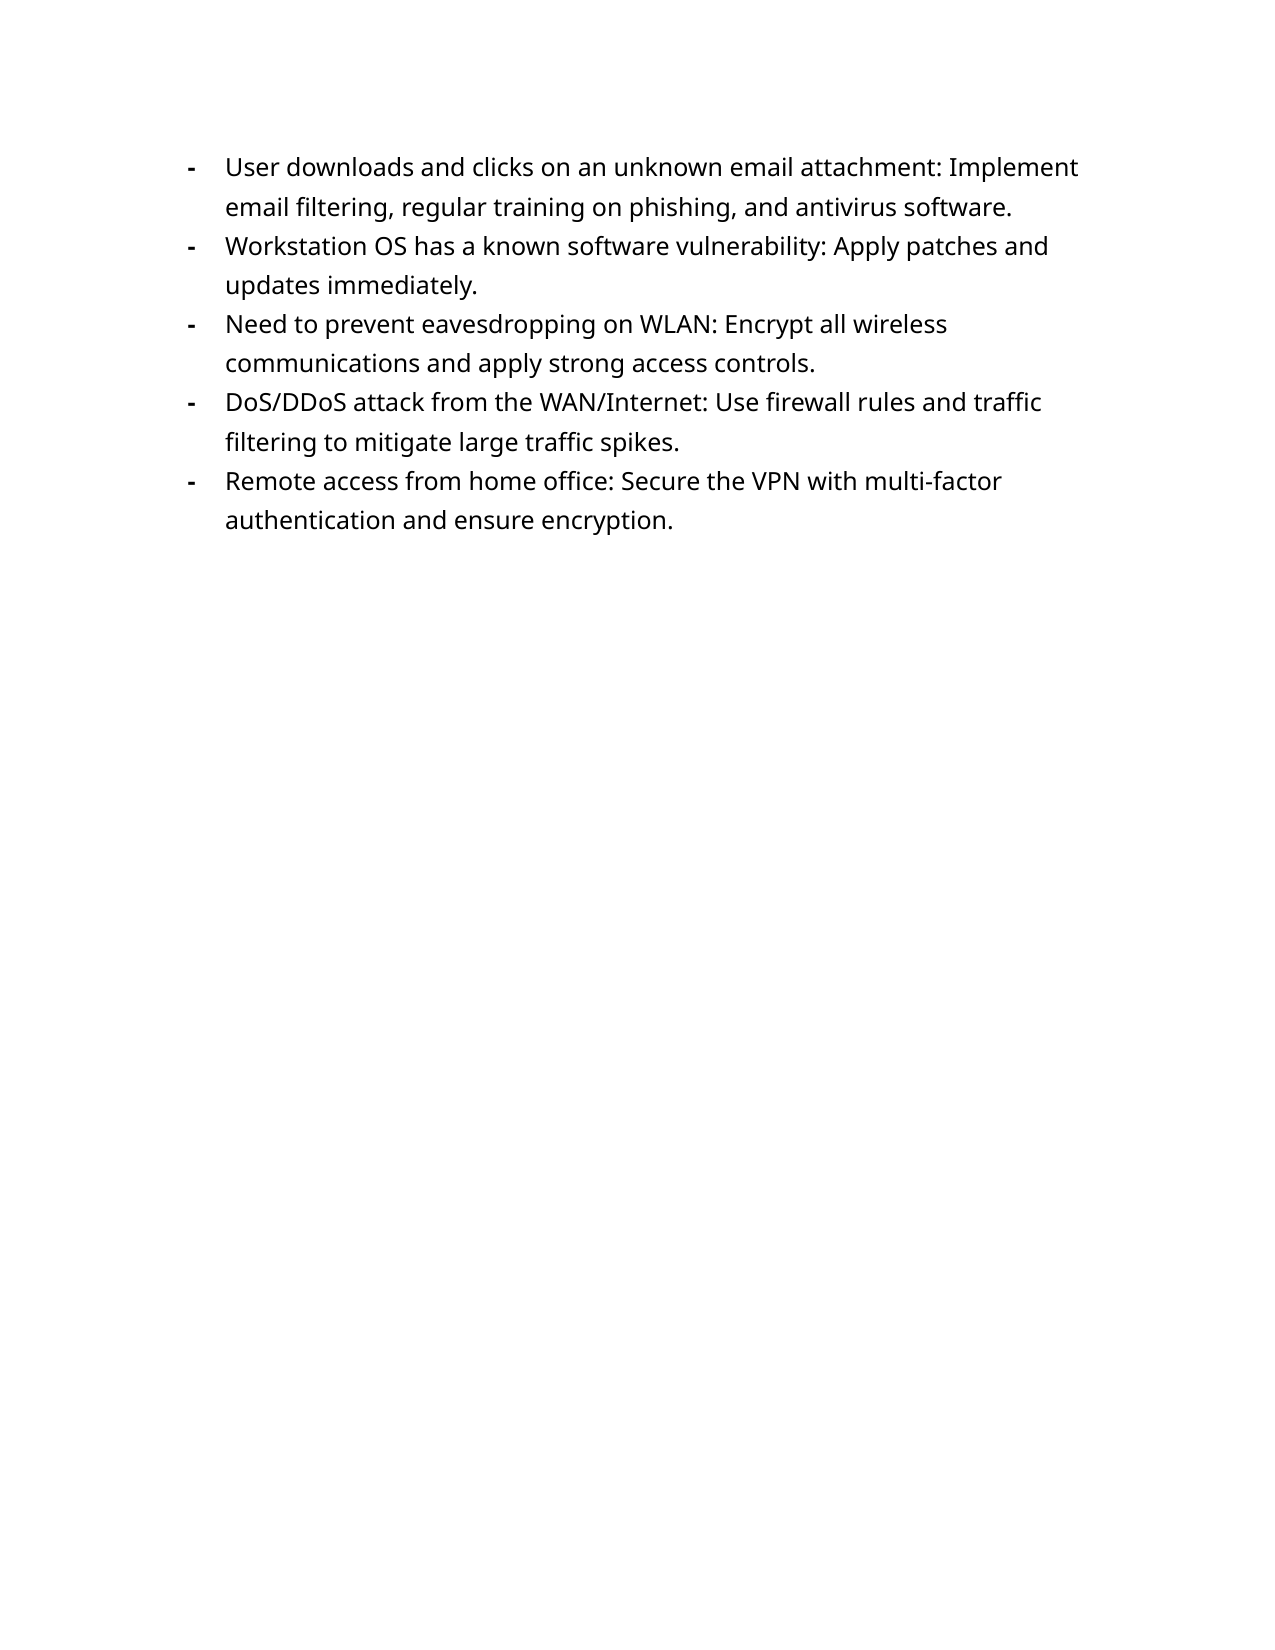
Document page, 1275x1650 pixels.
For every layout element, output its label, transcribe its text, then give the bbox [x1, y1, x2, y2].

list DoS/DDoS attack from the WAN/Internet: Use firewall rules and traffic filtering to mitigate large traffic spikes. [187, 385, 1125, 458]
list User downloads and clicks on an unknown email attachment: Implement email filtering, regular training on phishing, and antivirus software. [187, 150, 1125, 223]
list Workstation OS has a known software vulnerability: Apply patches and updates immediately. [187, 228, 1125, 302]
list Remote access from home office: Secure the VPN with multi-factor authentication and ensure encryption. [187, 463, 1125, 537]
list Need to prevent eavesdropping on WLAN: Encrypt all wireless communications and apply strong access controls. [187, 307, 1125, 380]
